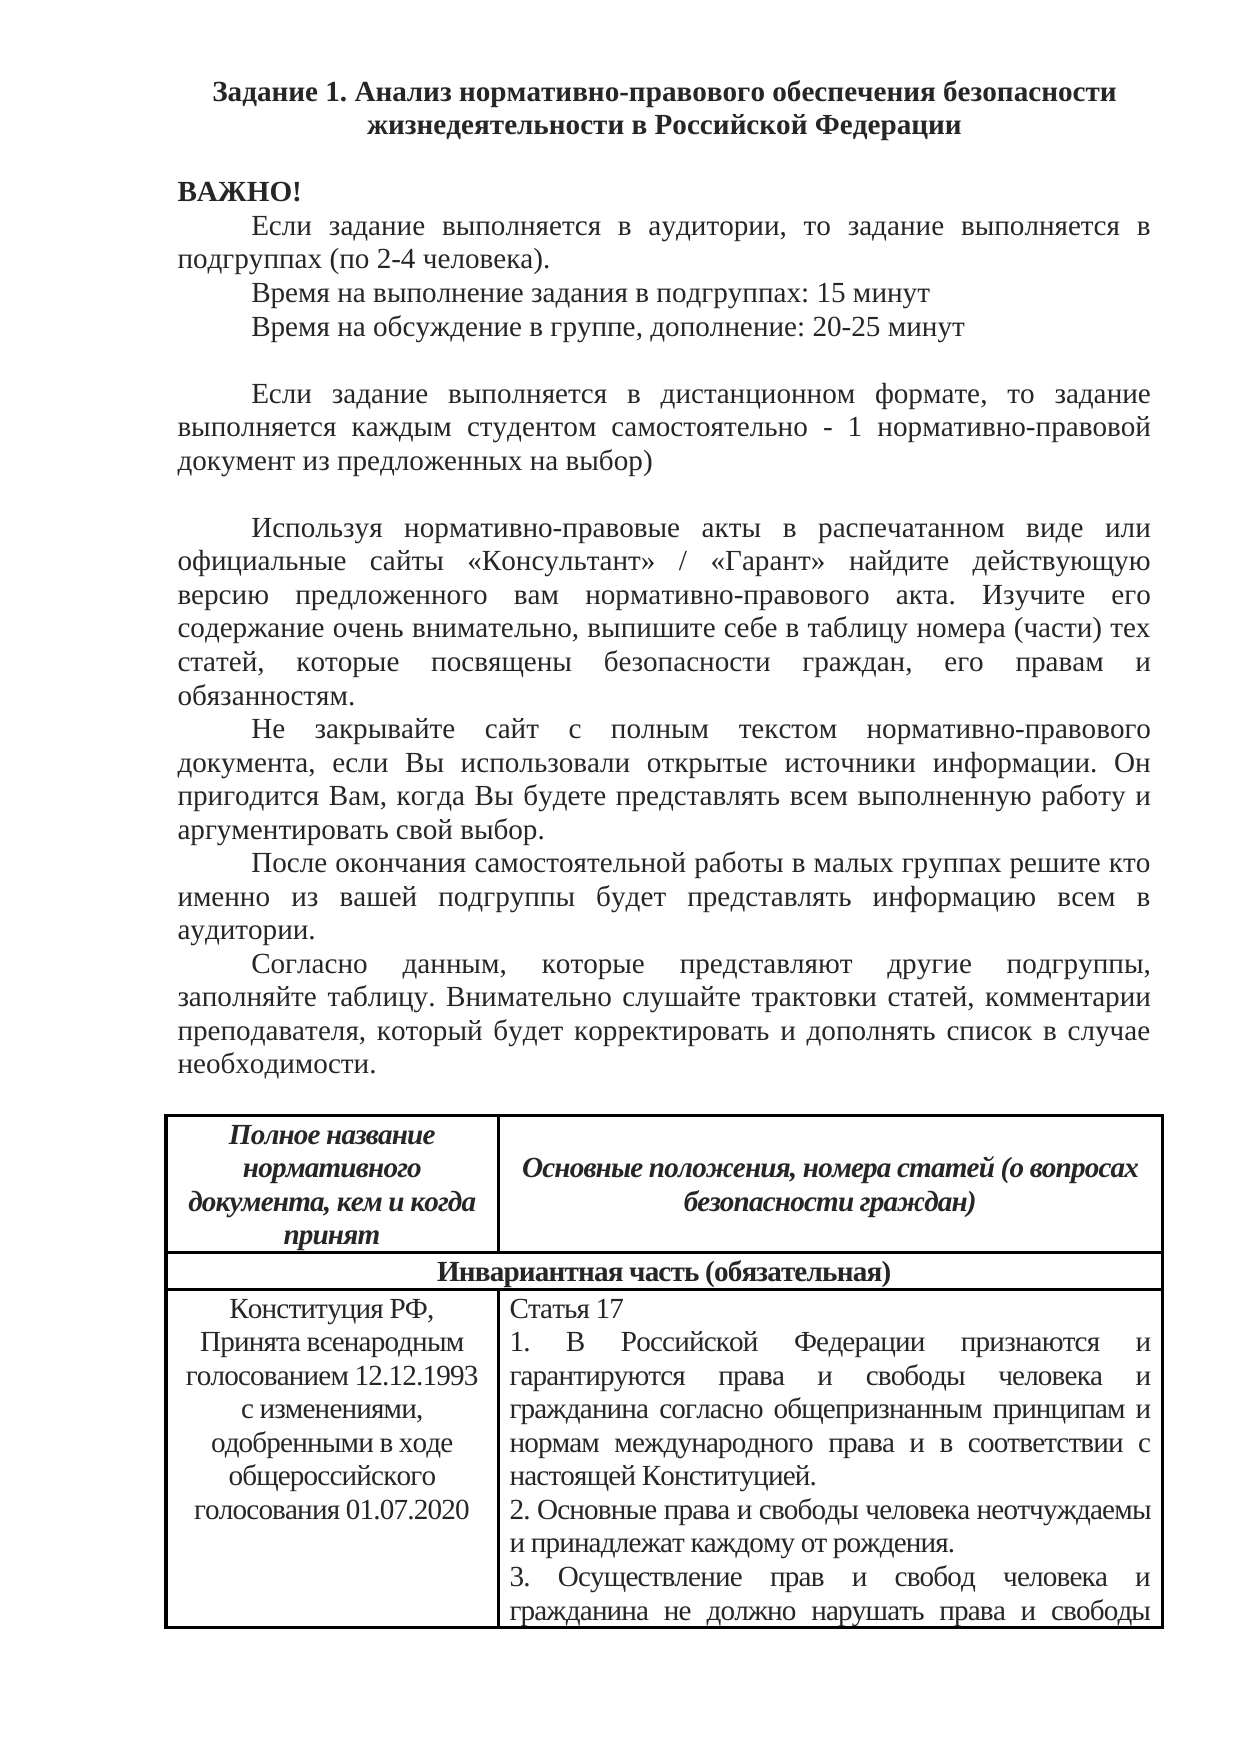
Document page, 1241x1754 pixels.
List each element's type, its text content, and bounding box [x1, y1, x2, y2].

text Если задание выполняется в дистанционном формате, то задание выполняется каждым студентом самостоятельно - 1 нормативно-правовой документ из предложенных на выбор) [177, 376, 1152, 476]
text Время на выполнение задания в подгруппах: 15 минут [177, 275, 1152, 309]
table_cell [500, 1291, 1161, 1626]
table_cell Инвариантная часть (обязательная) [168, 1254, 1161, 1288]
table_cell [168, 1291, 497, 1626]
text Если задание выполняется в аудитории, то задание выполняется в подгруппах (по 2-4 человека). [177, 208, 1152, 275]
text Согласно данным, которые представляют другие подгруппы, заполняйте таблицу. Внимательно слушайте трактовки статей, комментарии преподавателя, который будет корректировать и дополнять список в случае необходимости. [177, 946, 1152, 1080]
text Используя нормативно-правовые акты в распечатанном виде или официальные сайты «Консультант» / «Гарант» найдите действующую версию предложенного вам нормативно-правового акта. Изучите его содержание очень внимательно, выпишите себе в таблицу номера (части) тех статей, которые посвящены безопасности граждан, его правам и обязанностям. [177, 510, 1152, 711]
text Задание 1. Анализ нормативно-правового обеспечения безопасности жизнедеятельности в Российской Федерации [177, 74, 1152, 141]
text Время на обсуждение в группе, дополнение: 20-25 минут [177, 309, 1152, 342]
table_header Основные положения, номера статей (о вопросах безопасности граждан) [500, 1117, 1161, 1251]
text После окончания самостоятельной работы в малых группах решите кто именно из вашей подгруппы будет представлять информацию всем в аудитории. [177, 845, 1152, 946]
text Не закрывайте сайт с полным текстом нормативно-правового документа, если Вы использовали открытые источники информации. Он пригодится Вам, когда Вы будете представлять всем выполненную работу и аргументировать свой выбор. [177, 711, 1152, 845]
text ВАЖНО! [177, 174, 1152, 208]
table_header Полное название нормативного документа, кем и когда принят [168, 1117, 497, 1251]
